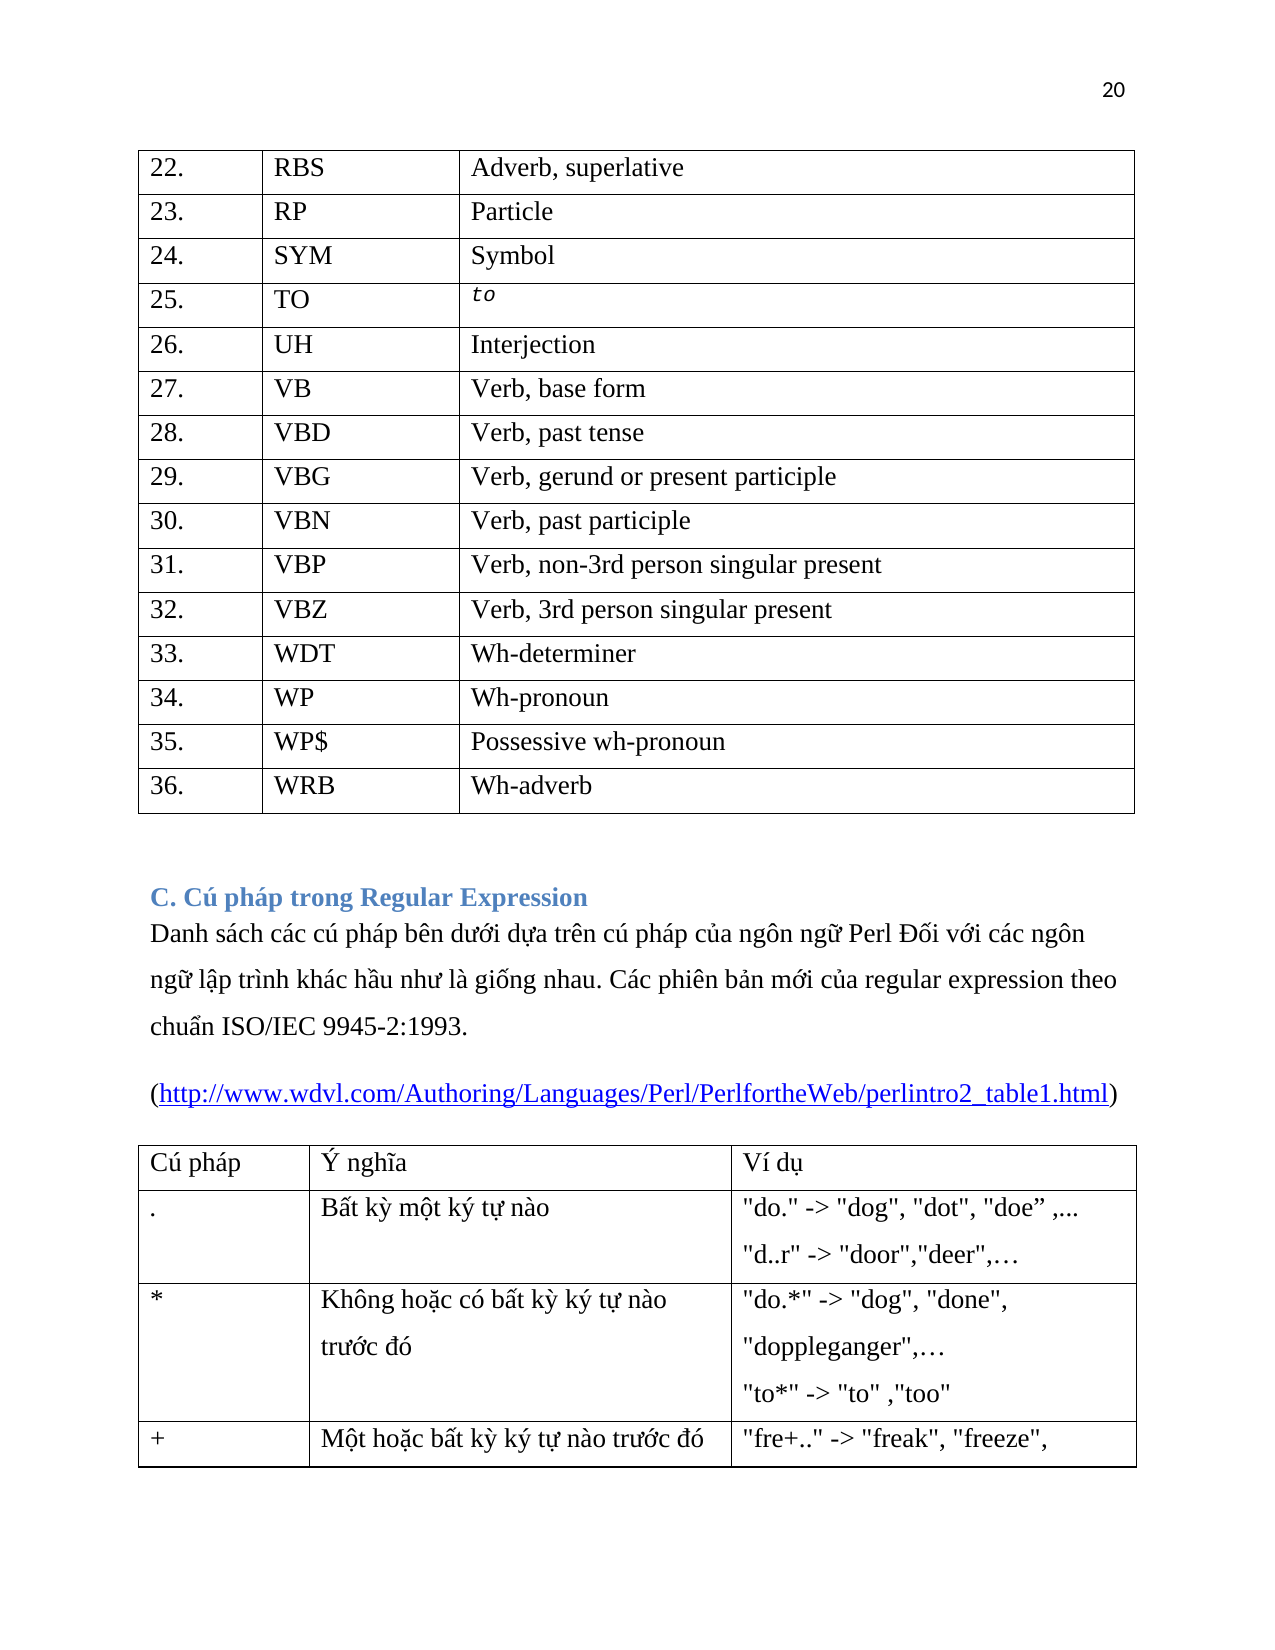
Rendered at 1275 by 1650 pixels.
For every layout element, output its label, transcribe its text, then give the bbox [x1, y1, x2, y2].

table_cell VBZ [263, 593, 459, 636]
subtitle C. Cú pháp trong Regular Expression [150, 881, 1125, 912]
table_cell Verb, 3rd person singular present [460, 593, 1134, 636]
table_cell WRB [263, 769, 459, 812]
table_cell to [460, 284, 1134, 327]
table_cell . [139, 1191, 309, 1282]
table_cell 34. [139, 681, 262, 724]
table_cell "do." -> "dog", "dot", "doe” ,... "d..r" -> "door","deer",… [732, 1191, 1136, 1282]
table_cell * [139, 1284, 309, 1421]
table_cell Verb, gerund or present participle [460, 460, 1134, 503]
table_cell 28. [139, 416, 262, 459]
table_cell Không hoặc có bất kỳ ký tự nào trước đó [310, 1284, 731, 1421]
table_cell VBP [263, 549, 459, 592]
table_cell 27. [139, 372, 262, 415]
table_cell 24. [139, 239, 262, 282]
table_cell VBD [263, 416, 459, 459]
table_cell Bất kỳ một ký tự nào [310, 1191, 731, 1282]
table_cell VB [263, 372, 459, 415]
table_cell Wh-pronoun [460, 681, 1134, 724]
table_cell Verb, past participle [460, 504, 1134, 547]
table_cell Verb, base form [460, 372, 1134, 415]
table_header Ví dụ [732, 1146, 1136, 1190]
table_cell 31. [139, 549, 262, 592]
table_cell 36. [139, 769, 262, 812]
table_cell 26. [139, 328, 262, 371]
table_cell Adverb, superlative [460, 151, 1134, 194]
table_cell VBN [263, 504, 459, 547]
table_cell Verb, non-3rd person singular present [460, 549, 1134, 592]
table_cell SYM [263, 239, 459, 282]
table_header Cú pháp [139, 1146, 309, 1190]
table_cell VBG [263, 460, 459, 503]
table_cell RBS [263, 151, 459, 194]
table_cell + [139, 1422, 309, 1466]
table_cell UH [263, 328, 459, 371]
table_cell Symbol [460, 239, 1134, 282]
table_cell TO [263, 284, 459, 327]
table_cell WDT [263, 637, 459, 680]
table_cell WP$ [263, 725, 459, 768]
table_cell Verb, past tense [460, 416, 1134, 459]
table_cell 32. [139, 593, 262, 636]
table_cell 25. [139, 284, 262, 327]
table_cell 22. [139, 151, 262, 194]
table_cell Wh-determiner [460, 637, 1134, 680]
table_header Ý nghĩa [310, 1146, 731, 1190]
table_cell Particle [460, 195, 1134, 238]
table_cell 33. [139, 637, 262, 680]
table_cell 30. [139, 504, 262, 547]
table_cell "do.*" -> "dog", "done", "doppleganger",… "to*" -> "to" ,"too" [732, 1284, 1136, 1421]
text Danh sách các cú pháp bên dưới dựa trên cú pháp của ngôn ngữ Perl Đối với các ngôn ngữ lập trình khác hầu như là giống nhau. Các phiên bản mới của regular expression theo chuẩn ISO/IEC 9945-2:1993. [150, 917, 1125, 1041]
table_cell Possessive wh-pronoun [460, 725, 1134, 768]
table_cell Interjection [460, 328, 1134, 371]
table_cell 23. [139, 195, 262, 238]
table_cell WP [263, 681, 459, 724]
table_cell RP [263, 195, 459, 238]
table_cell 29. [139, 460, 262, 503]
text (http://www.wdvl.com/Authoring/Languages/Perl/PerlfortheWeb/perlintro2_table1.html) [150, 1078, 1125, 1109]
table_cell 35. [139, 725, 262, 768]
table_cell Wh-adverb [460, 769, 1134, 812]
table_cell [310, 1422, 731, 1466]
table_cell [732, 1422, 1136, 1466]
